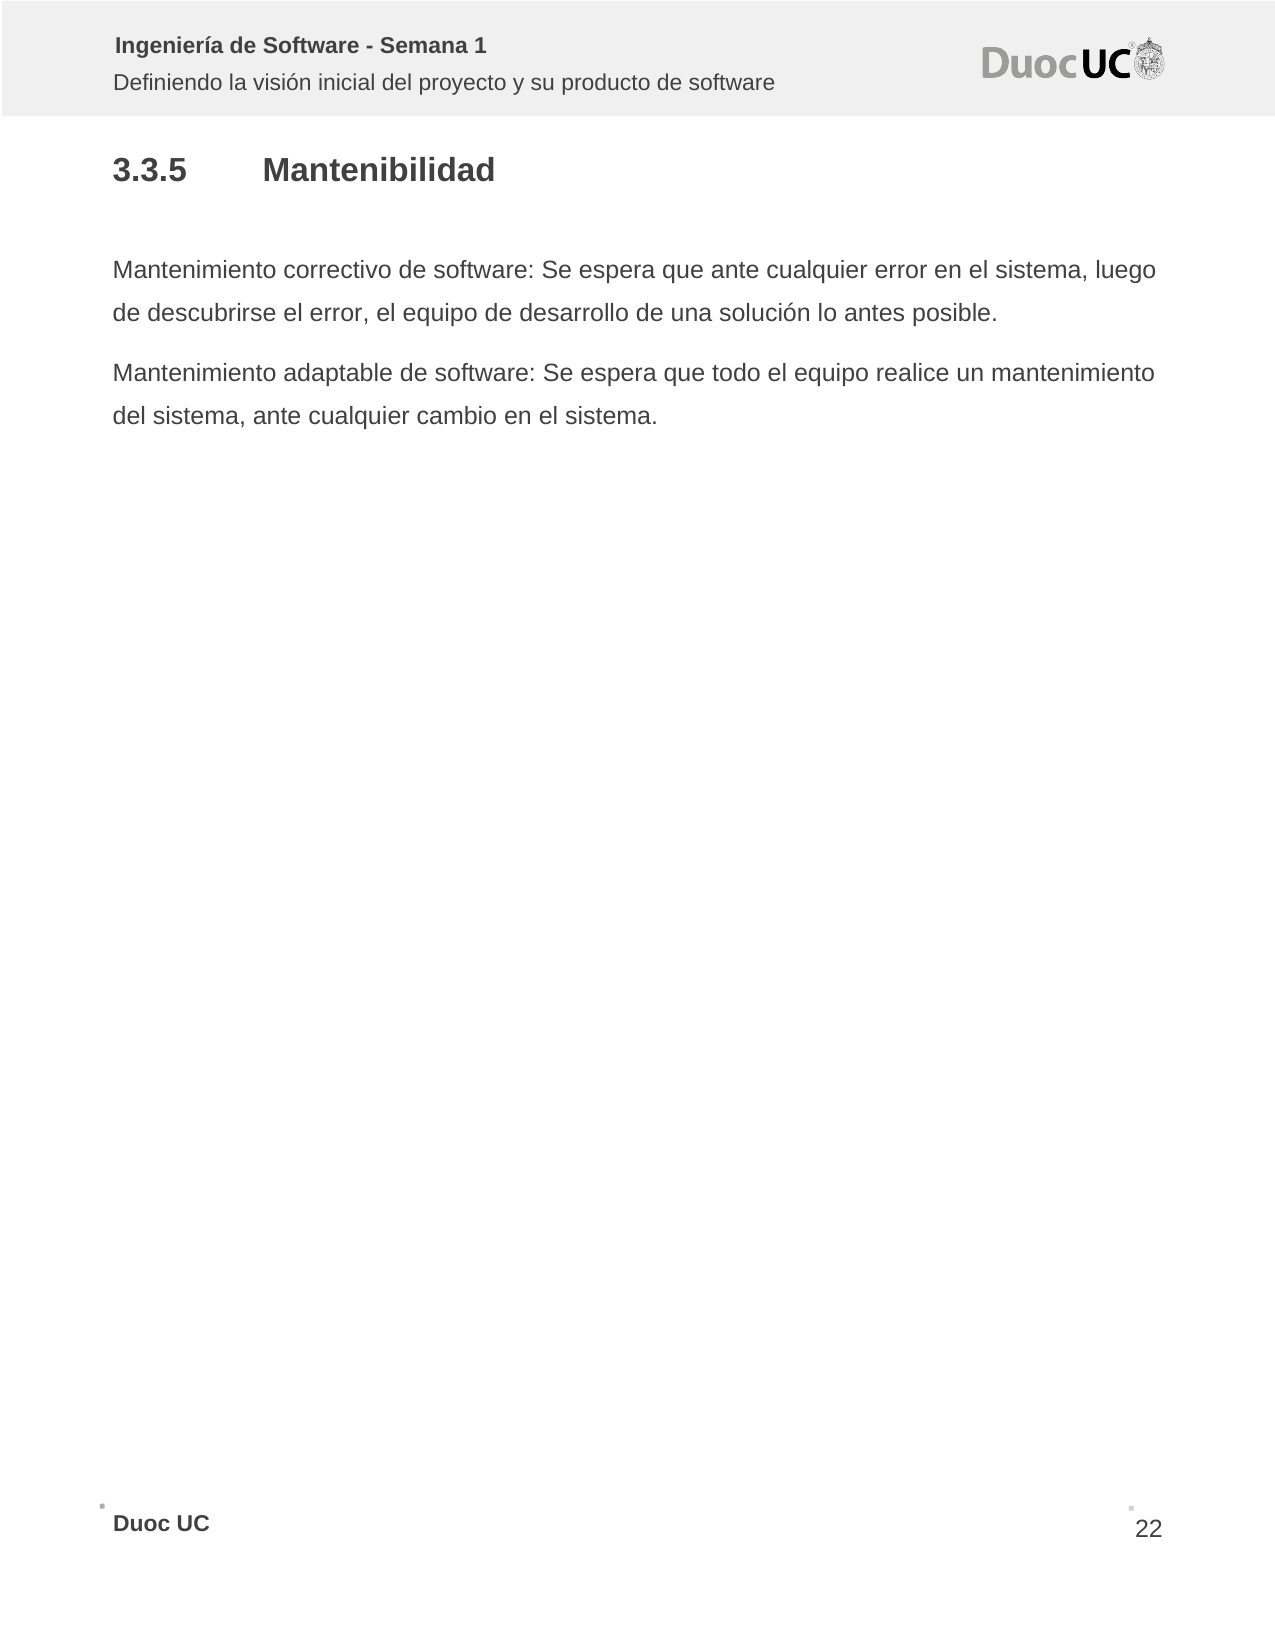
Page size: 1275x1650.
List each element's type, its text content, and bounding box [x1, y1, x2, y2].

picture [963, 13, 1183, 104]
text Mantenimiento adaptable de software: Se espera que todo el equipo realice un mantenimiento del sistema, ante cualquier cambio en el sistema. [112, 358, 1162, 430]
text 3.3.5 Mantenibilidad [112, 150, 1162, 188]
text Mantenimiento correctivo de software: Se espera que ante cualquier error en el sistema, luego de descubrirse el error, el equipo de desarrollo de una solución lo antes posible. [112, 255, 1162, 327]
